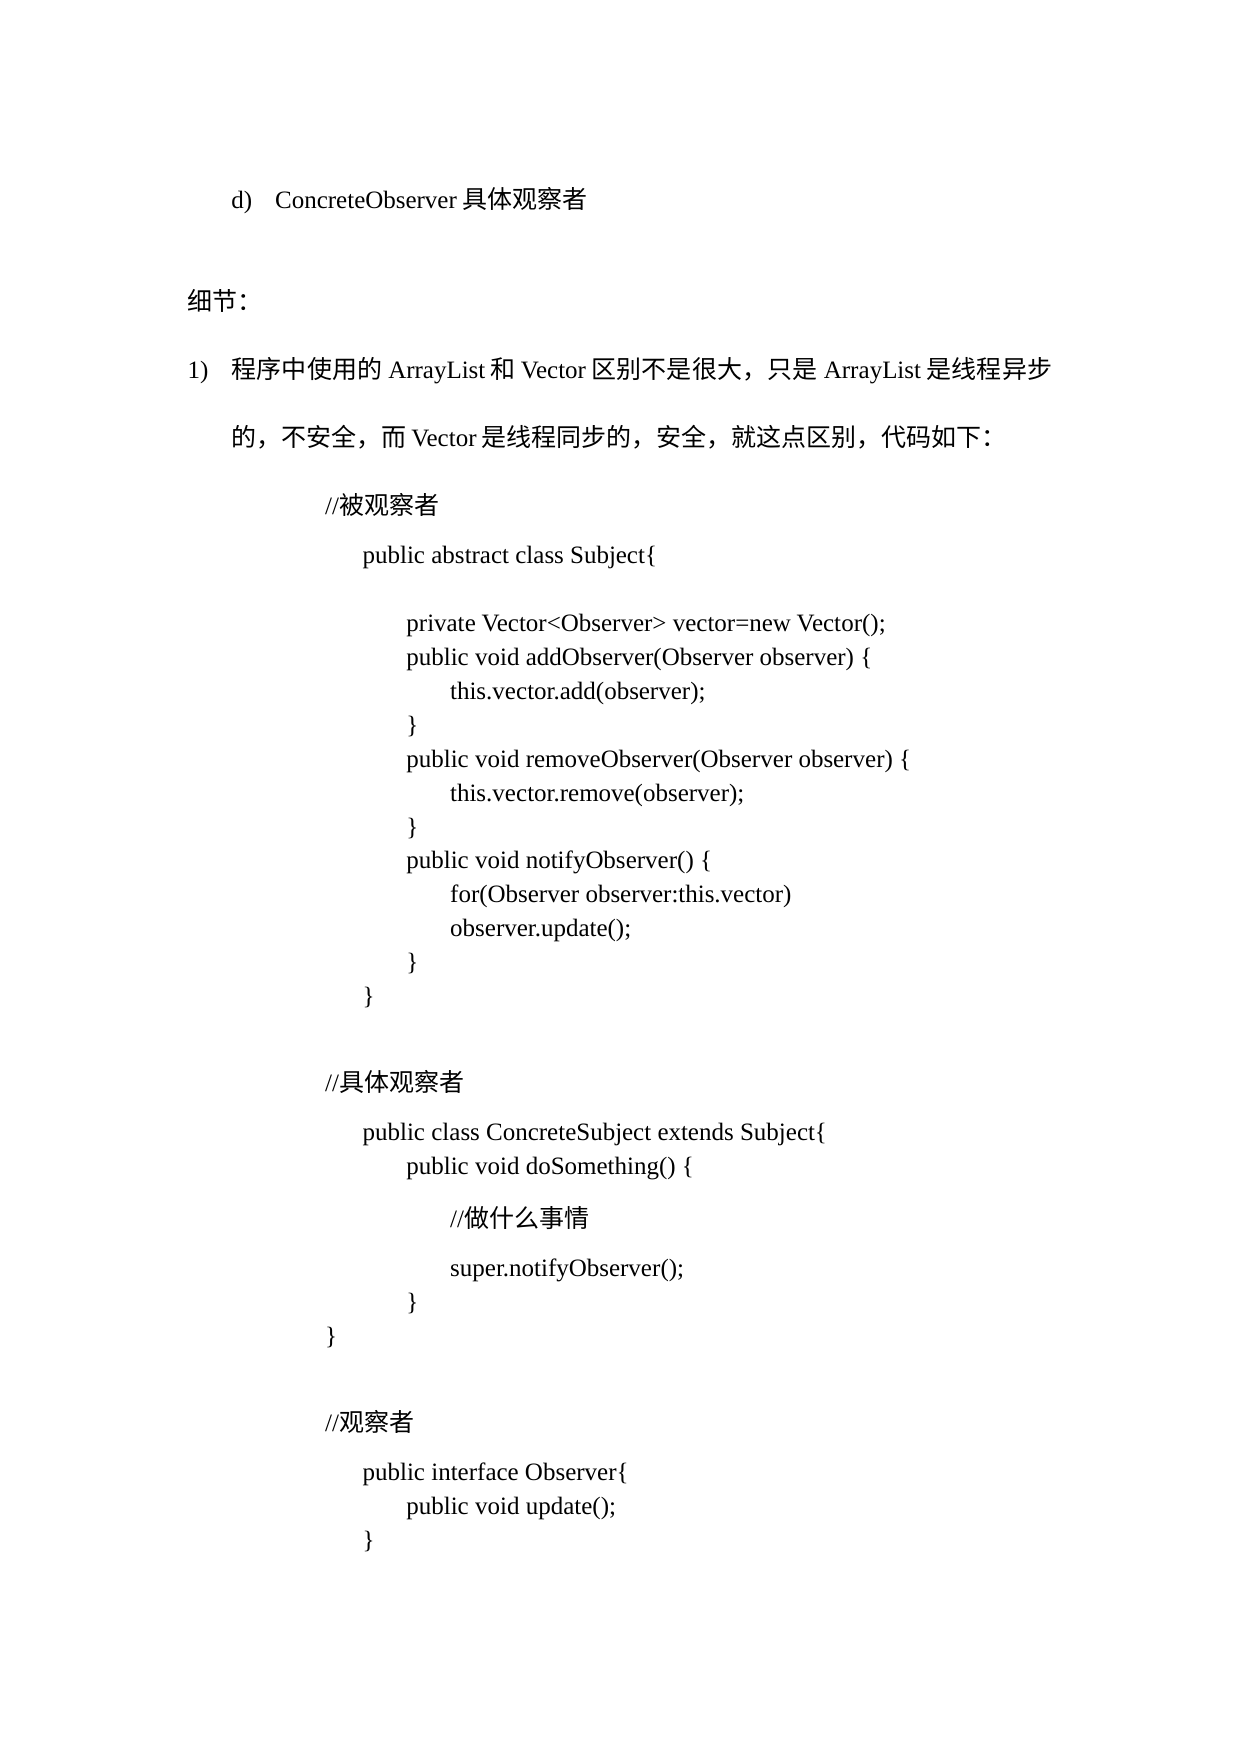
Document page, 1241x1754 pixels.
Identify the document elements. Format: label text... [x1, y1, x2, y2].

list //做什么事情 [275, 1183, 1053, 1251]
list } [275, 1284, 1053, 1318]
list public interface Observer{ [275, 1454, 1053, 1488]
list } [275, 1318, 1053, 1352]
list } [275, 979, 1053, 1013]
list //具体观察者 [275, 1047, 1053, 1115]
list } [275, 1522, 1053, 1556]
list super.notifyObserver(); [275, 1251, 1053, 1284]
list public void addObserver(Observer observer) { [275, 639, 1053, 673]
list for(Observer observer:this.vector) [275, 877, 1053, 911]
list } [275, 809, 1053, 843]
list } [275, 945, 1053, 979]
list public abstract class Subject{ [275, 537, 1053, 571]
list this.vector.remove(observer); [275, 775, 1053, 809]
list observer.update(); [275, 911, 1053, 945]
list public void notifyObserver() { [275, 843, 1053, 877]
list //观察者 [275, 1386, 1053, 1454]
list //被观察者 [275, 469, 1053, 537]
list public void update(); [275, 1488, 1053, 1522]
list this.vector.add(observer); [275, 673, 1053, 707]
list public class ConcreteSubject extends Subject{ [275, 1115, 1053, 1149]
list public void doSomething() { [275, 1149, 1053, 1183]
list 程序中使用的ArrayList和Vector区别不是很大，只是ArrayList是线程异步的，不安全，而Vector是线程同步的，安全，就这点区别，代码如下： [187, 334, 1053, 469]
list } [275, 707, 1053, 741]
list ConcreteObserver具体观察者 [231, 164, 1053, 232]
list public void removeObserver(Observer observer) { [275, 741, 1053, 775]
list private Vector<Observer> vector=new Vector(); [275, 605, 1053, 639]
text 细节： [187, 266, 1053, 334]
